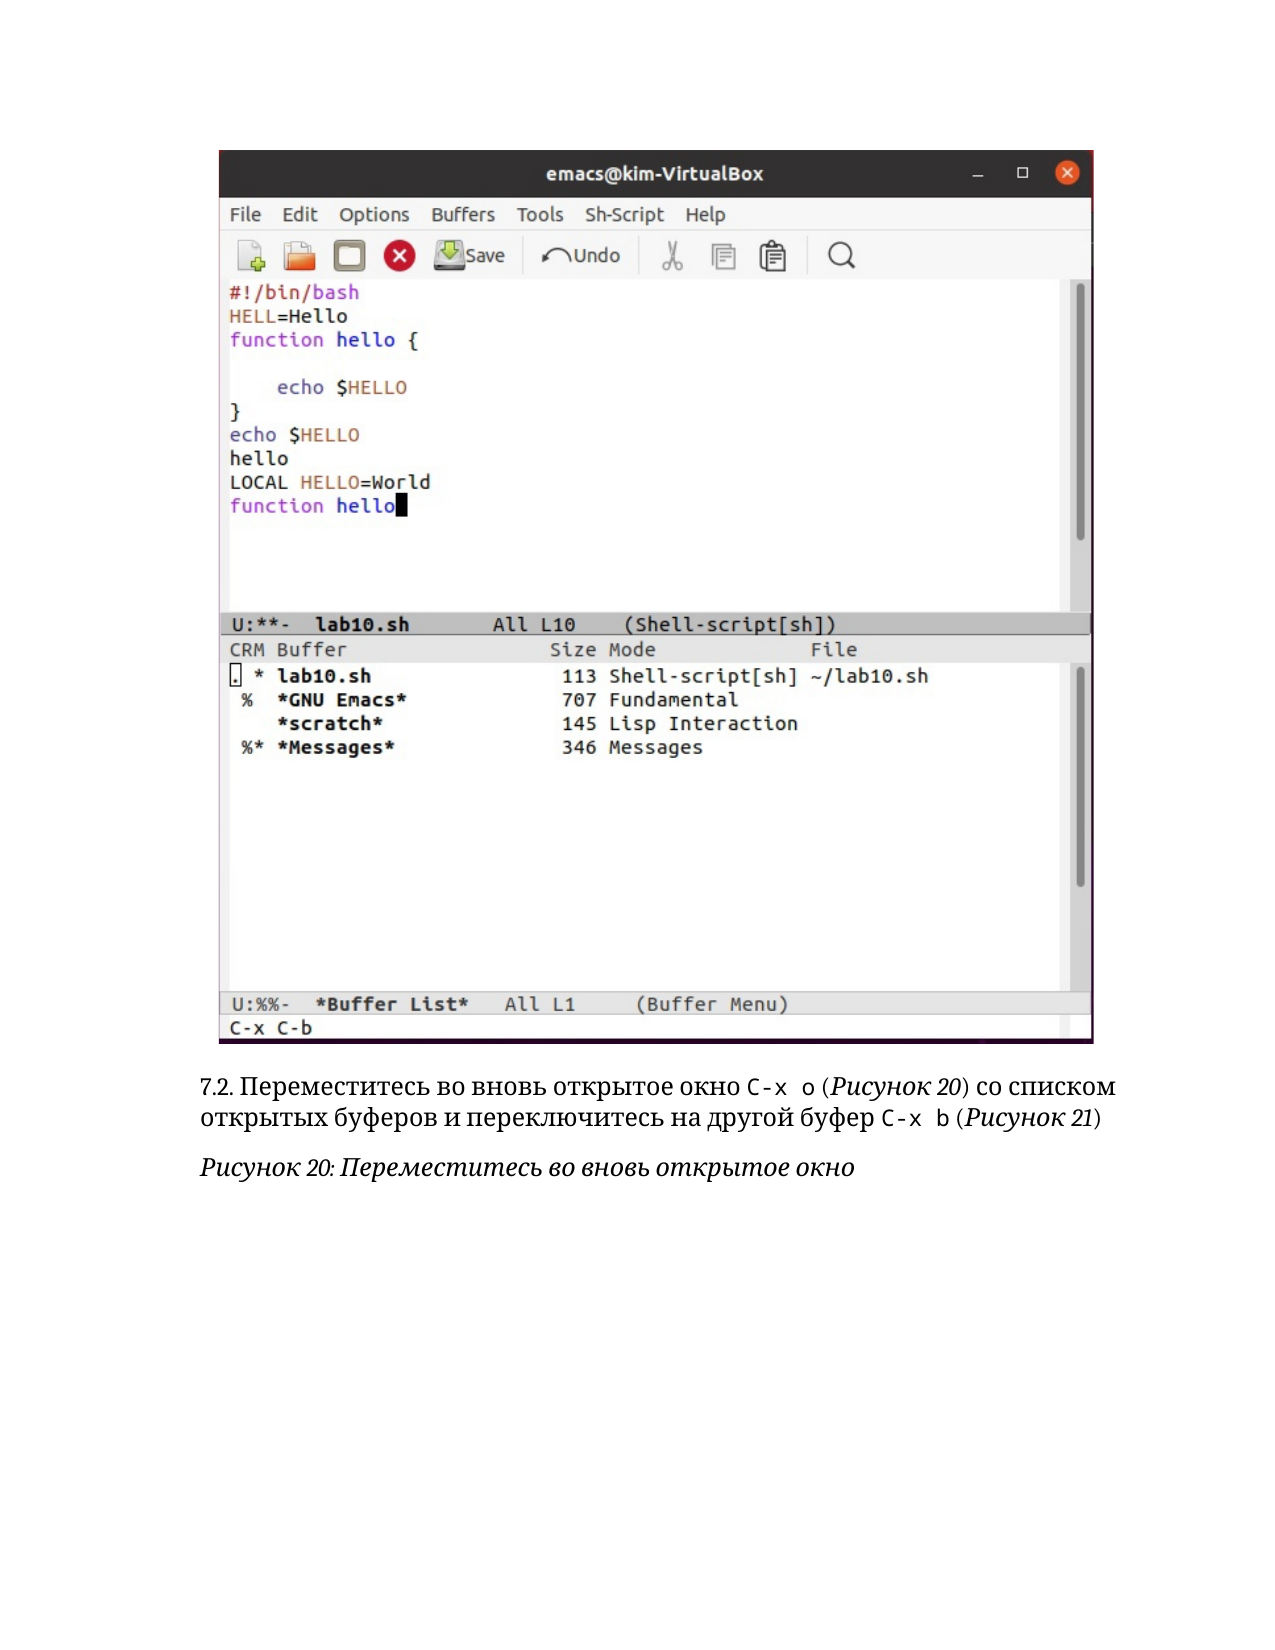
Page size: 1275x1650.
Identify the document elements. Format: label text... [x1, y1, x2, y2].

list Рисунок 20: Переместитесь во вновь открытое окно [150, 1154, 1125, 1183]
list 7.2. Переместитесь во вновь открытое окно C-x o (Рисунок 20) со списком открытых буферов и переключитесь на другой буфер C-x b (Рисунок 21) [150, 1071, 1125, 1133]
picture [218, 150, 1094, 1044]
